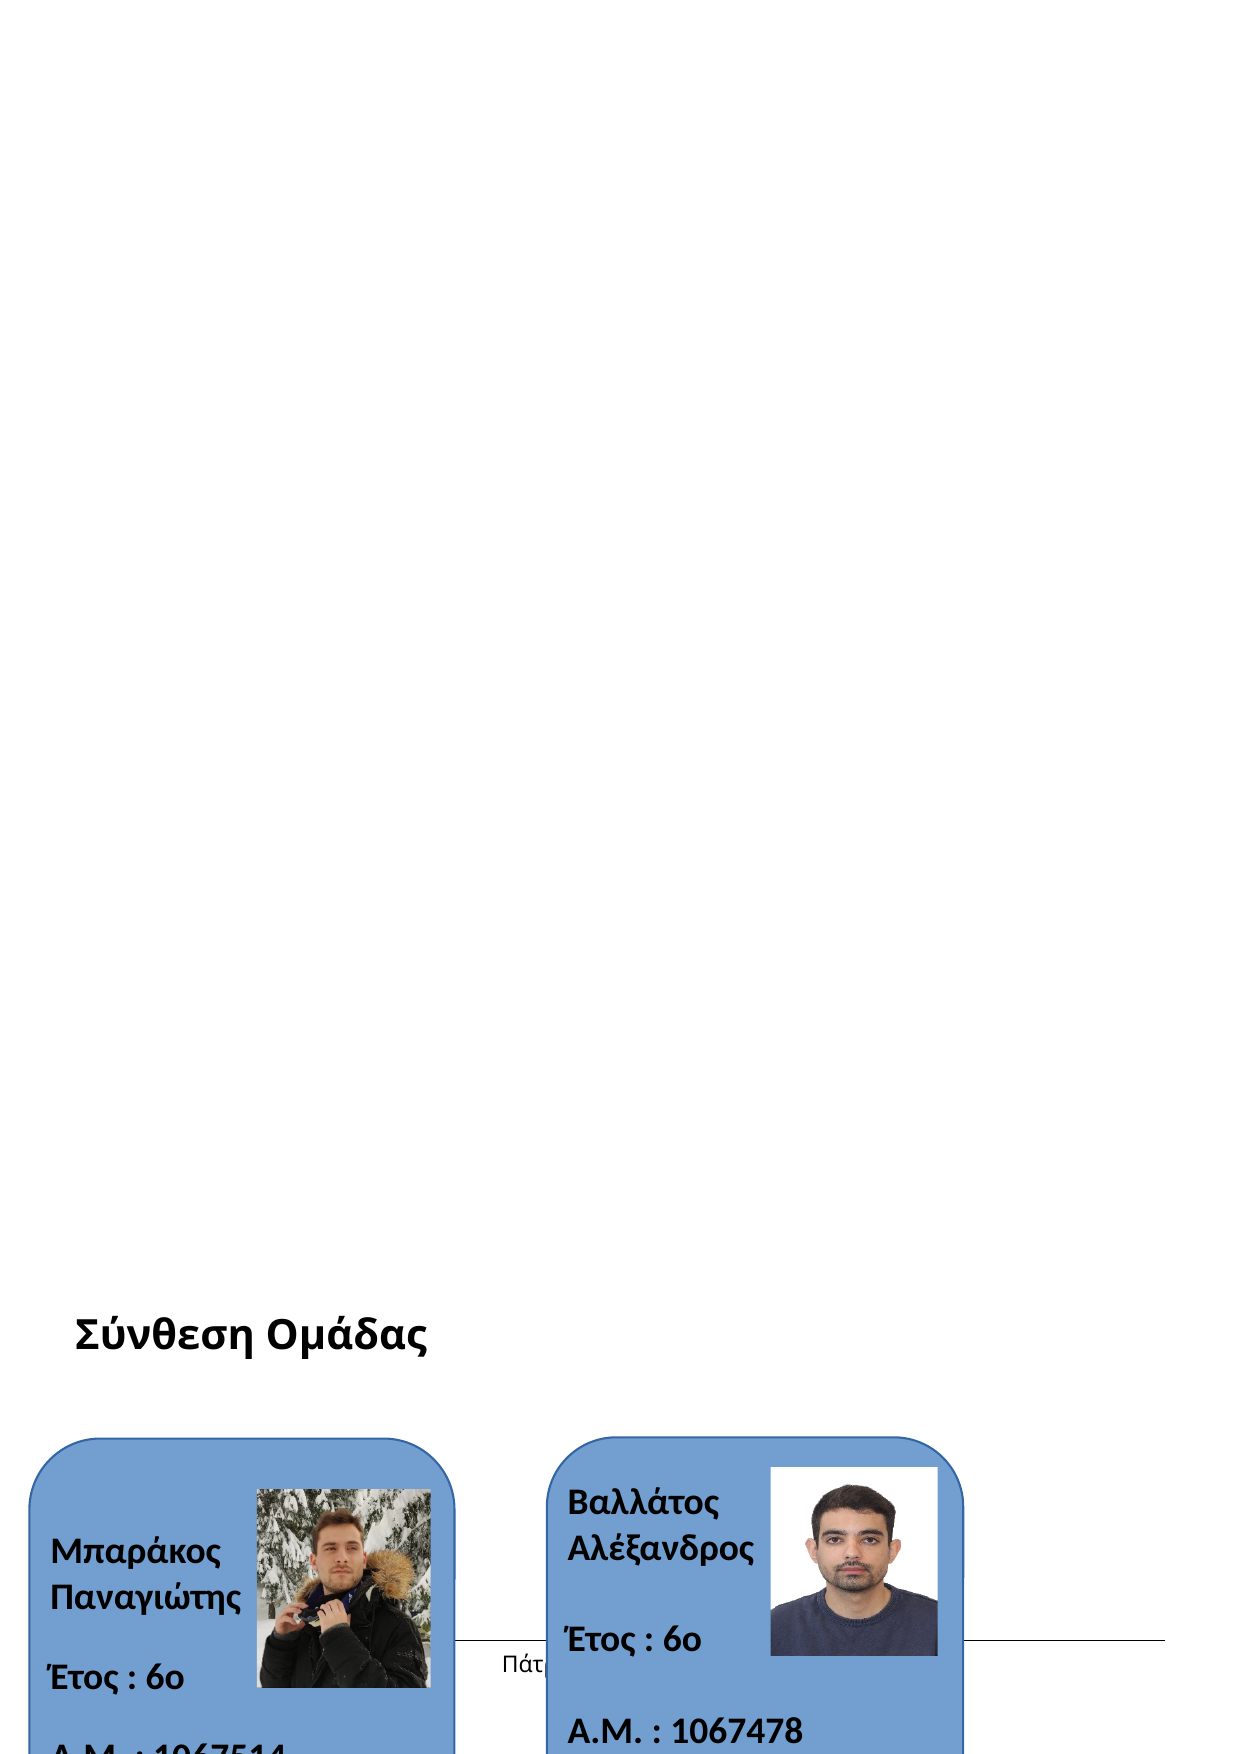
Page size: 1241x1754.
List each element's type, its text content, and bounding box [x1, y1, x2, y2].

picture [256, 1489, 431, 1688]
picture [770, 1467, 938, 1656]
subtitle Σύνθεση Ομάδας [75, 1305, 1165, 1361]
